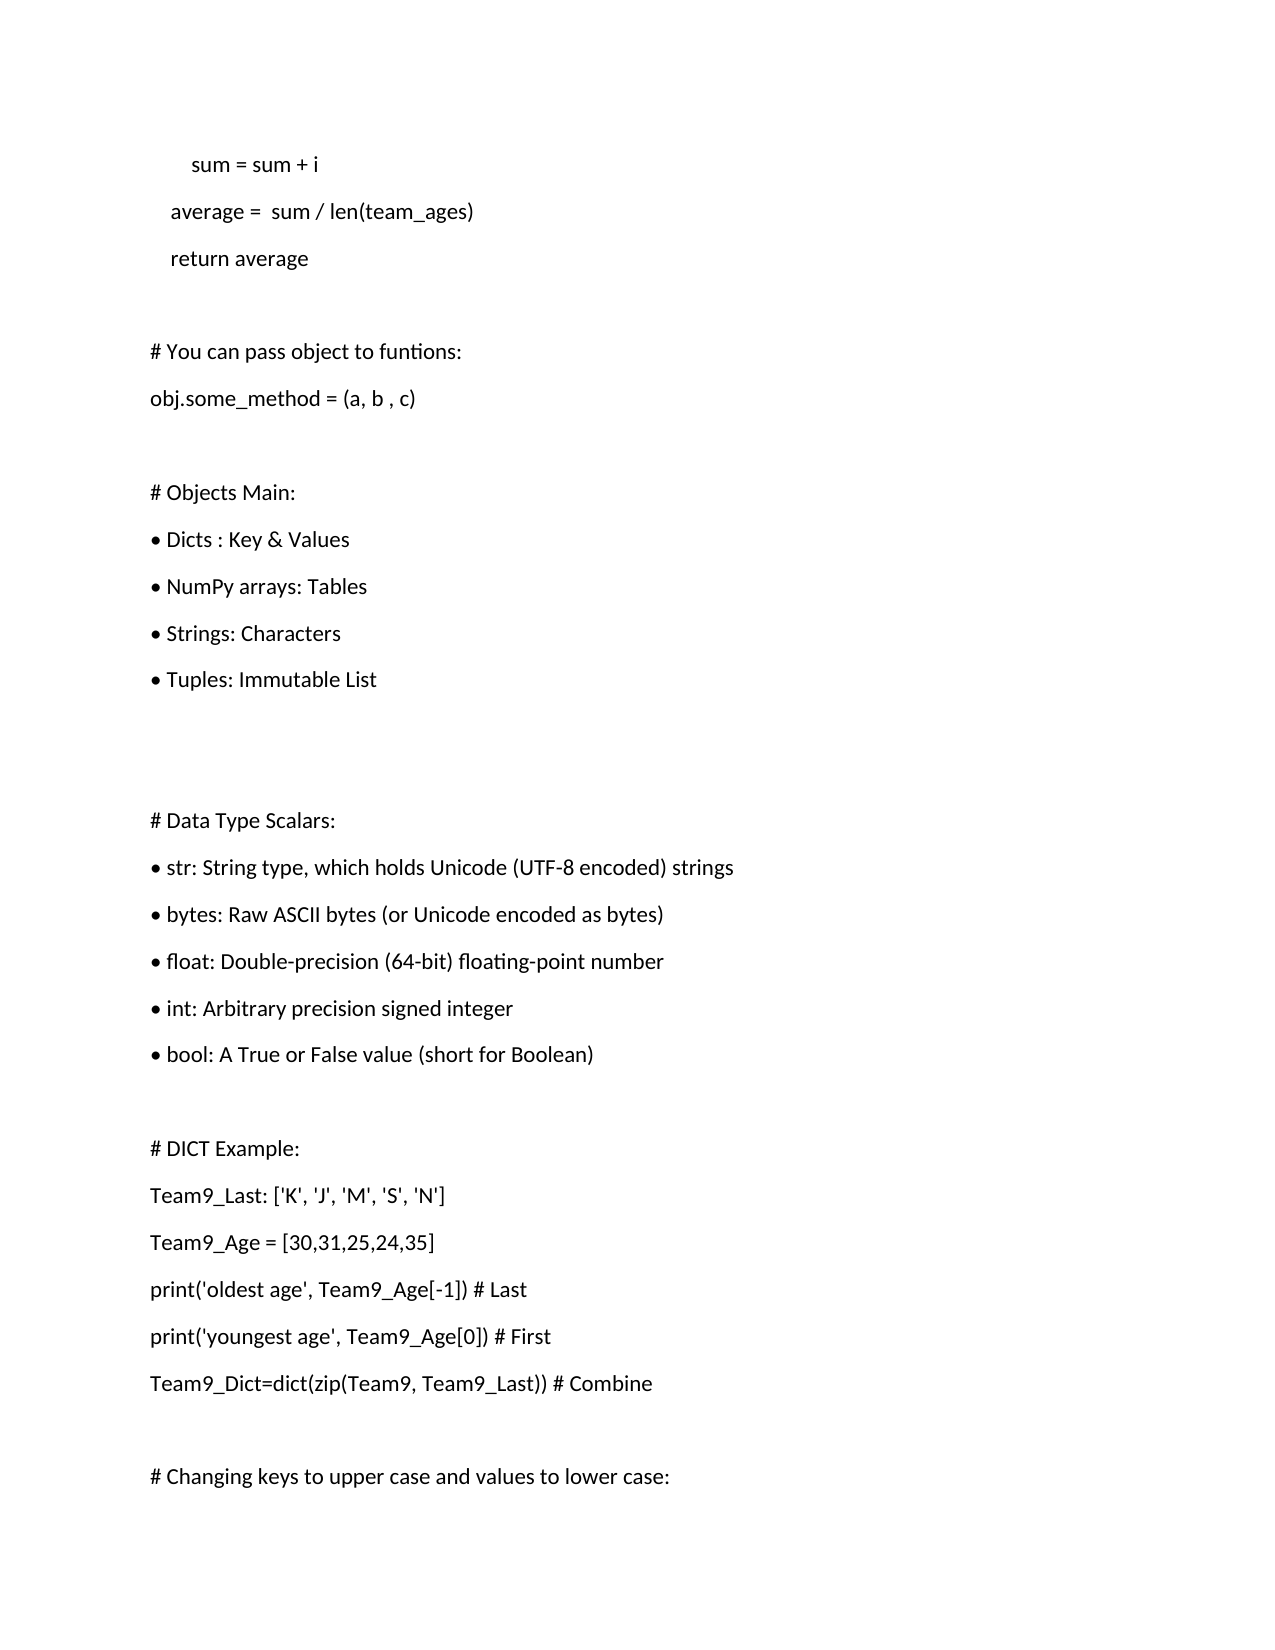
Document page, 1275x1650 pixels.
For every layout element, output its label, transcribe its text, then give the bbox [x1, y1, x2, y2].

text • bytes: Raw ASCII bytes (or Unicode encoded as bytes) [150, 900, 1125, 928]
text sum = sum + i [150, 150, 1125, 178]
text Team9_Age = [30,31,25,24,35] [150, 1228, 1125, 1256]
text print('youngest age', Team9_Age[0]) # First [150, 1322, 1125, 1350]
text • int: Arbitrary precision signed integer [150, 994, 1125, 1022]
text obj.some_method = (a, b , c) [150, 384, 1125, 412]
text • NumPy arrays: Tables [150, 572, 1125, 600]
text # DICT Example: [150, 1134, 1125, 1162]
text # Data Type Scalars: [150, 806, 1125, 834]
text Team9_Dict=dict(zip(Team9, Team9_Last)) # Combine [150, 1369, 1125, 1397]
text • Tuples: Immutable List [150, 666, 1125, 694]
text • Strings: Characters [150, 619, 1125, 647]
text • str: String type, which holds Unicode (UTF-8 encoded) strings [150, 853, 1125, 881]
text Team9_Last: ['K', 'J', 'M', 'S', 'N'] [150, 1181, 1125, 1209]
text • float: Double-precision (64-bit) floating-point number [150, 947, 1125, 975]
text return average [150, 244, 1125, 272]
text print('oldest age', Team9_Age[-1]) # Last [150, 1275, 1125, 1303]
text # Changing keys to upper case and values to lower case: [150, 1462, 1125, 1491]
text • bool: A True or False value (short for Boolean) [150, 1041, 1125, 1069]
text # Objects Main: [150, 478, 1125, 506]
text • Dicts : Key & Values [150, 525, 1125, 553]
text # You can pass object to funtions: [150, 337, 1125, 366]
text average = sum / len(team_ages) [150, 197, 1125, 225]
